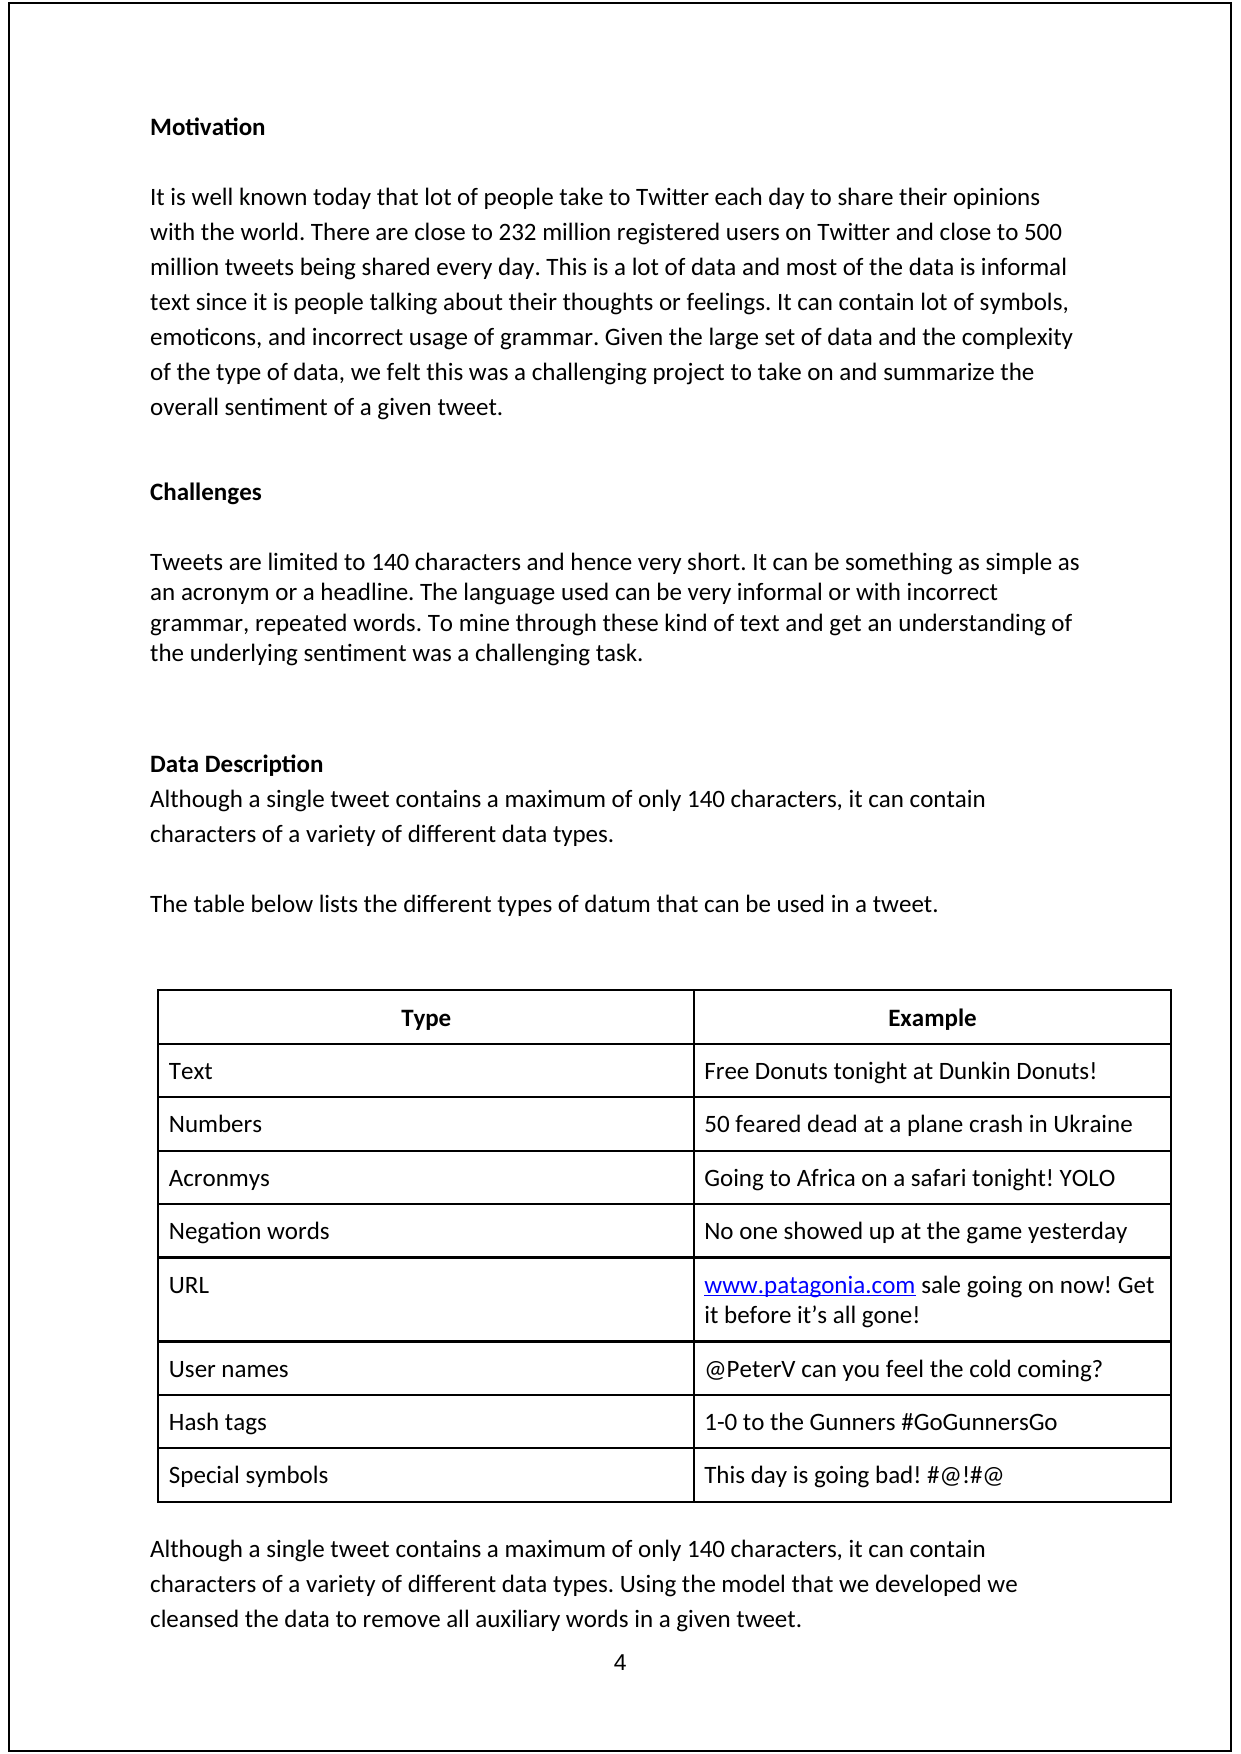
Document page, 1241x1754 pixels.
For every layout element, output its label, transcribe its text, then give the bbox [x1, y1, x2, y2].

text It is well known today that lot of people take to Twitter each day to share their opinions with the world. There are close to 232 million registered users on Twitter and close to 500 million tweets being shared every day. This is a lot of data and most of the data is informal text since it is people talking about their thoughts or feelings. It can contain lot of symbols, emoticons, and incorrect usage of grammar. Given the large set of data and the complexity of the type of data, we felt this was a challenging project to take on and summarize the overall sentiment of a given tweet. [150, 181, 1090, 422]
table_cell www.patagonia.com sale going on now! Get it before it’s all gone! [695, 1259, 1170, 1340]
table_cell Numbers [159, 1098, 693, 1149]
table_cell Hash tags [159, 1396, 693, 1447]
table_cell Text [159, 1045, 693, 1096]
text Although a single tweet contains a maximum of only 140 characters, it can contain characters of a variety of different data types. Using the model that we developed we cleansed the data to remove all auxiliary words in a given tweet. [150, 1533, 1090, 1634]
subtitle Motivation [150, 111, 1090, 142]
text The table below lists the different types of datum that can be used in a tweet. [150, 889, 1090, 919]
table_header Example [695, 991, 1170, 1043]
subtitle Challenges [150, 476, 1090, 507]
table_cell This day is going bad! #@!#@ [695, 1449, 1170, 1501]
text Although a single tweet contains a maximum of only 140 characters, it can contain characters of a variety of different data types. [150, 784, 1090, 849]
table_cell User names [159, 1343, 693, 1394]
table_cell @PeterV can you feel the cold coming? [695, 1343, 1170, 1394]
table_cell Free Donuts tonight at Dunkin Donuts! [695, 1045, 1170, 1096]
table_cell Special symbols [159, 1449, 693, 1501]
table_cell URL [159, 1259, 693, 1340]
table_cell Negation words [159, 1205, 693, 1256]
subtitle Data Description [150, 749, 1090, 779]
table_cell Going to Africa on a safari tonight! YOLO [695, 1152, 1170, 1203]
table_cell Acronmys [159, 1152, 693, 1203]
text Tweets are limited to 140 characters and hence very short. It can be something as simple as an acronym or a headline. The language used can be very informal or with incorrect grammar, repeated words. To mine through these kind of text and get an understanding of the underlying sentiment was a challenging task. [150, 546, 1090, 668]
table_cell No one showed up at the game yesterday [695, 1205, 1170, 1256]
table_cell 1-0 to the Gunners #GoGunnersGo [695, 1396, 1170, 1447]
table_cell 50 feared dead at a plane crash in Ukraine [695, 1098, 1170, 1149]
table_header Type [159, 991, 693, 1043]
